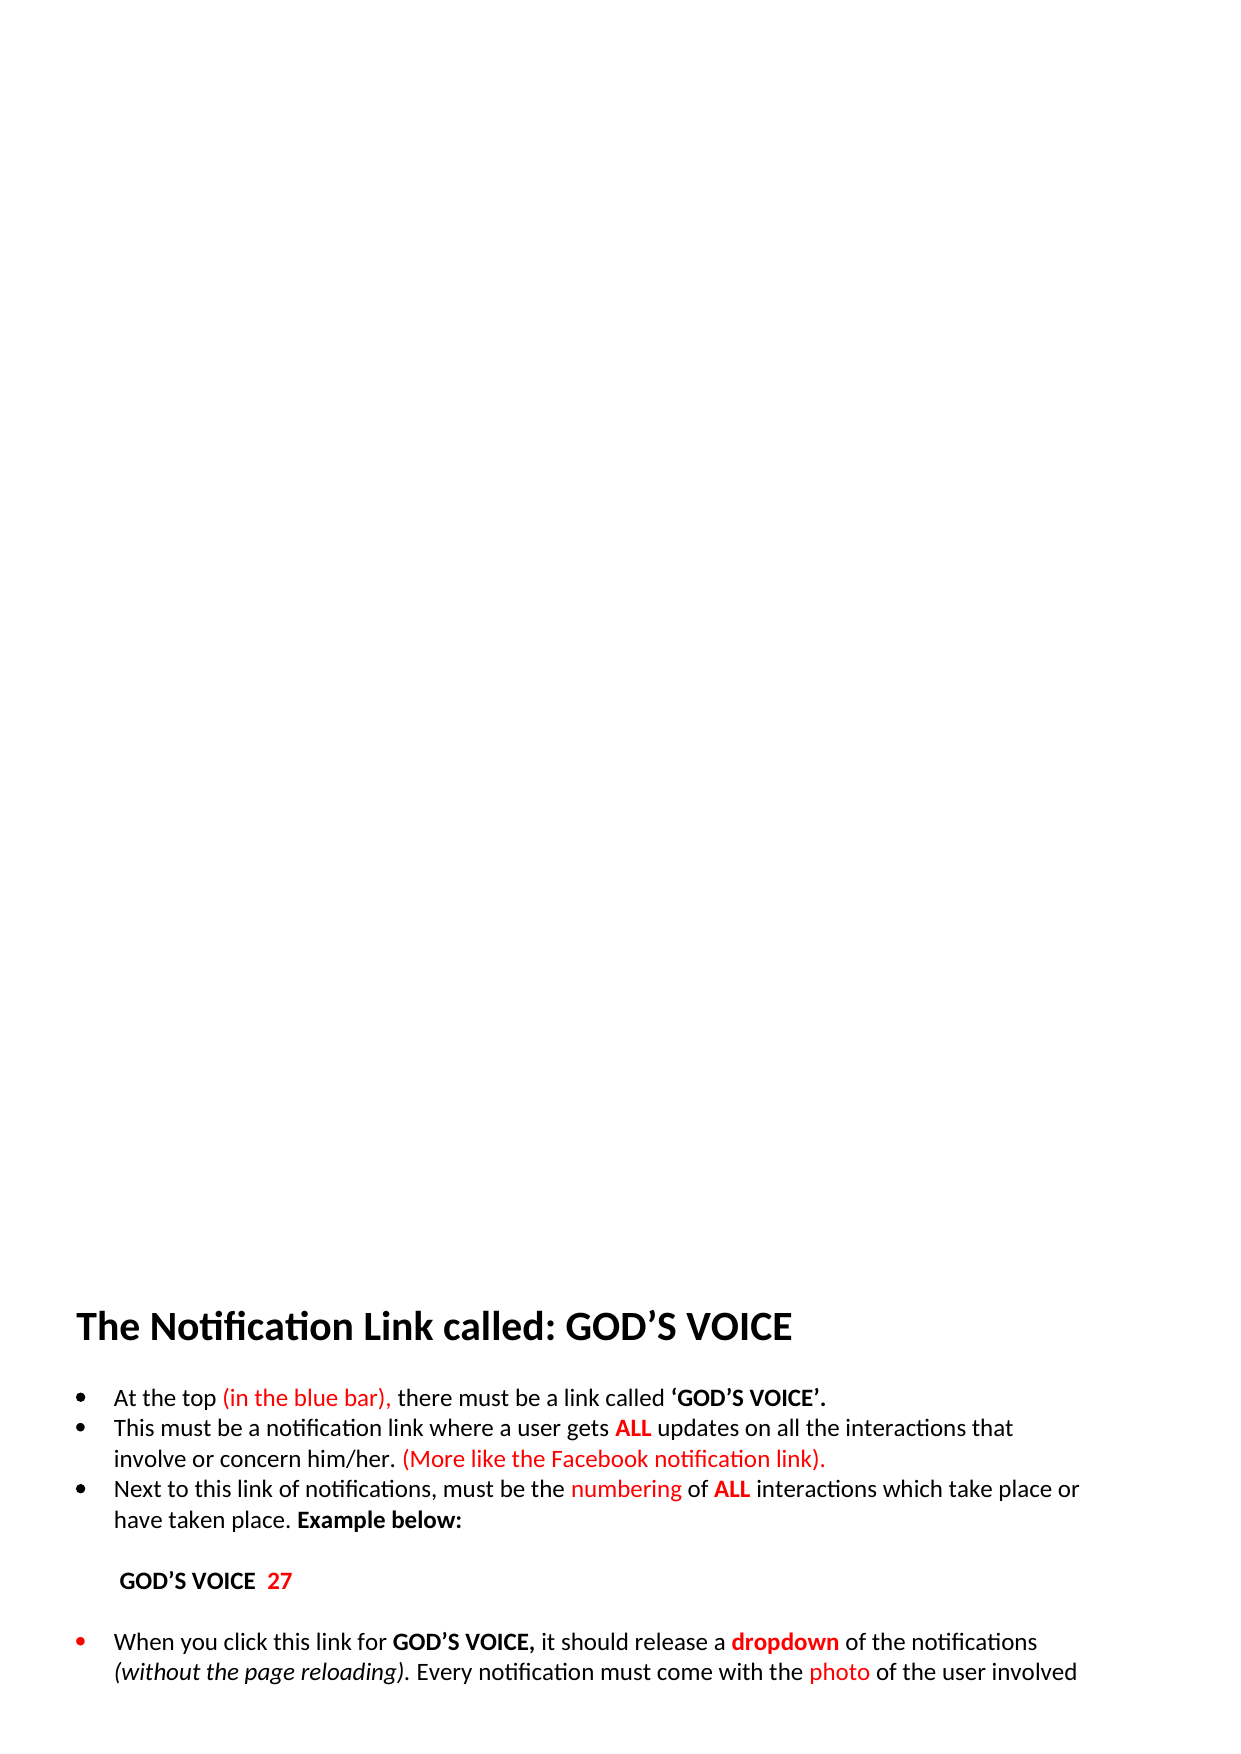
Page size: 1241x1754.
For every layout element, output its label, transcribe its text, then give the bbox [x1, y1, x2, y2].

list At the top (in the blue bar), there must be a link called ‘GOD’S VOICE’. [76, 1382, 1090, 1412]
list Next to this link of notifications, must be the numbering of ALL interactions which take place or have taken place. Example below: [76, 1473, 1090, 1534]
list This must be a notification link where a user gets ALL updates on all the interactions that involve or concern him/her. (More like the Facebook notification link). [76, 1412, 1090, 1473]
text GOD’S VOICE 27 [76, 1565, 1090, 1595]
text The Notification Link called: GOD’S VOICE [76, 1300, 1090, 1351]
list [76, 1626, 1090, 1687]
